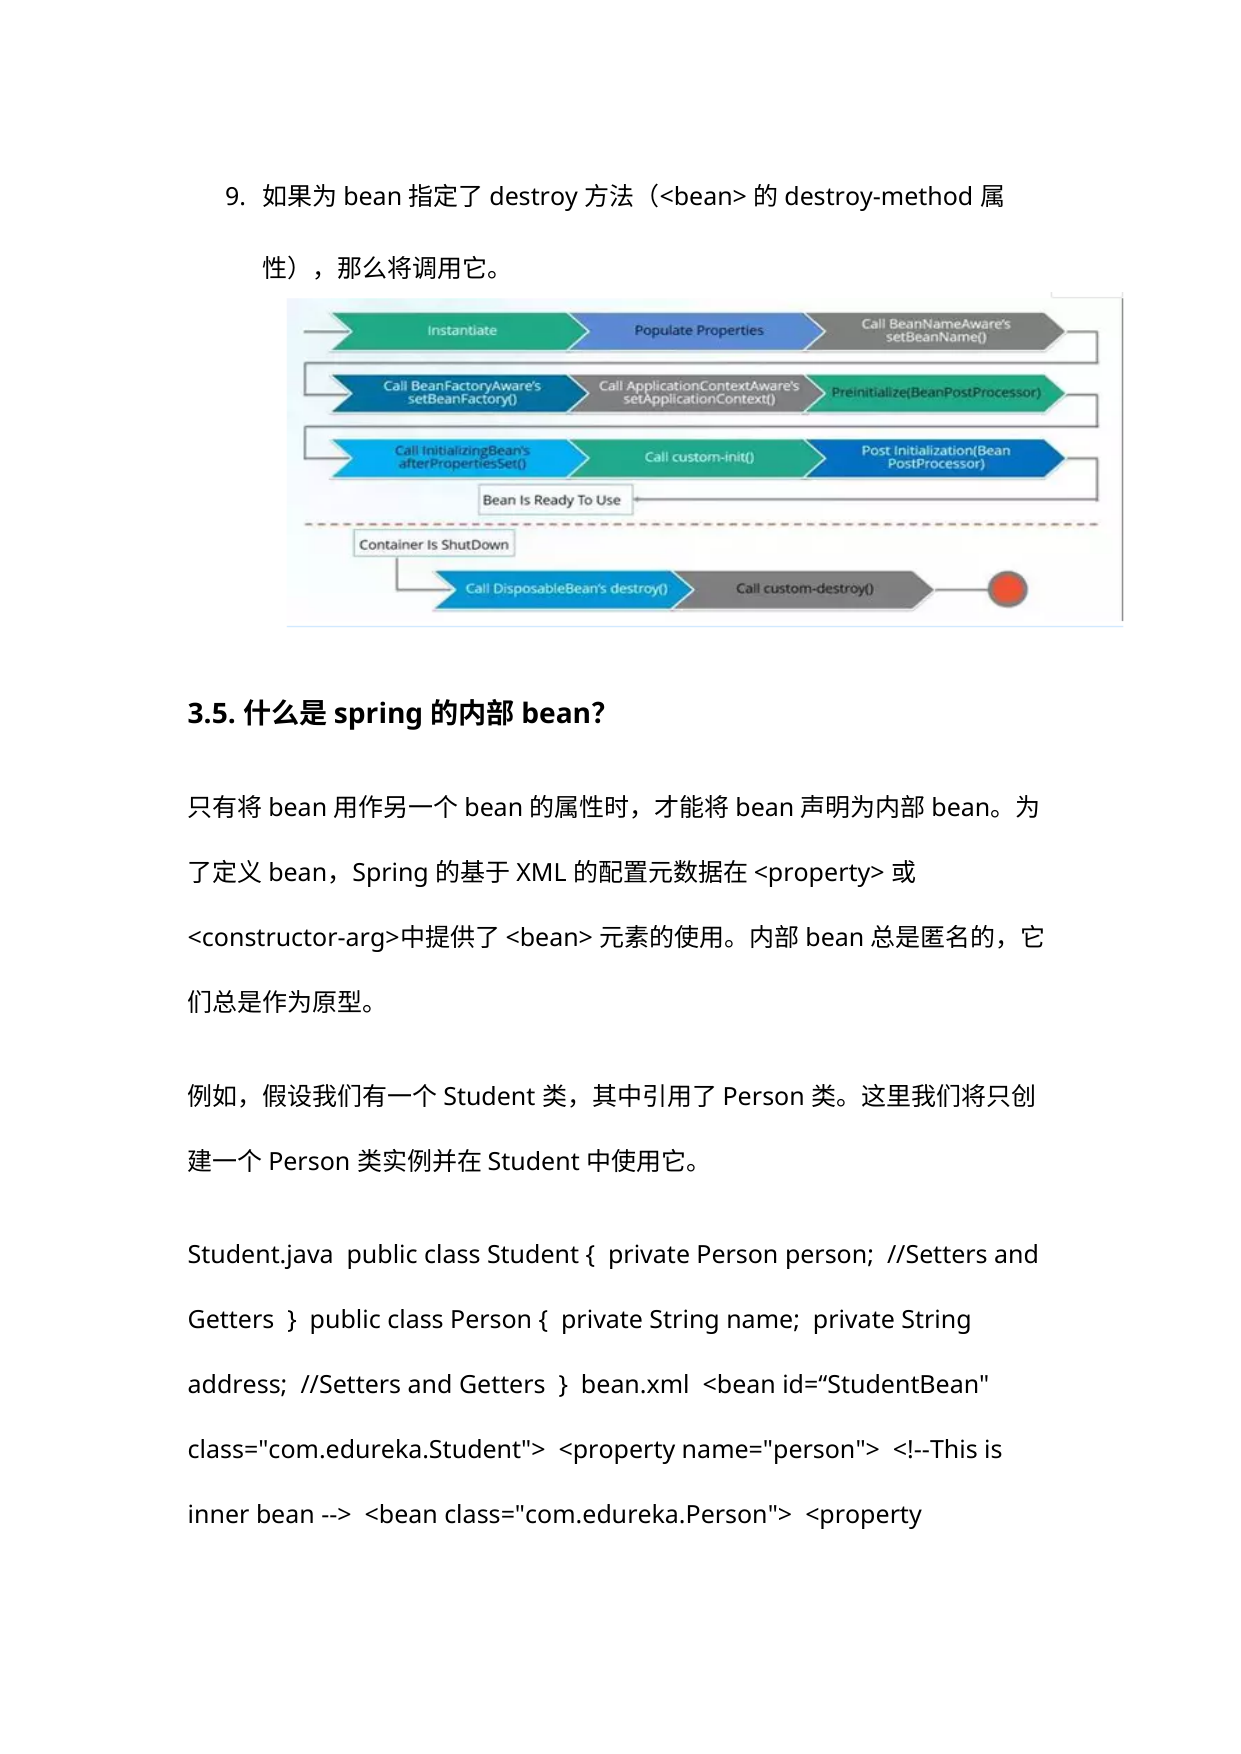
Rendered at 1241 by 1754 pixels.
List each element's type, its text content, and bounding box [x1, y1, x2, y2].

text 3.5. 什么是 spring 的内部 bean？ [187, 679, 1053, 744]
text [187, 1221, 1053, 1546]
text 只有将 bean 用作另一个 bean 的属性时，才能将 bean 声明为内部 bean。为了定义 bean，Spring 的基于 XML 的配置元数据在 <property> 或 <constructor-arg>中提供了 <bean> 元素的使用。内部 bean 总是匿名的，它们总是作为原型。 [187, 773, 1053, 1033]
text 例如，假设我们有一个 Student 类，其中引用了 Person 类。这里我们将只创建一个 Person 类实例并在 Student 中使用它。 [187, 1062, 1053, 1192]
picture [262, 292, 1129, 642]
